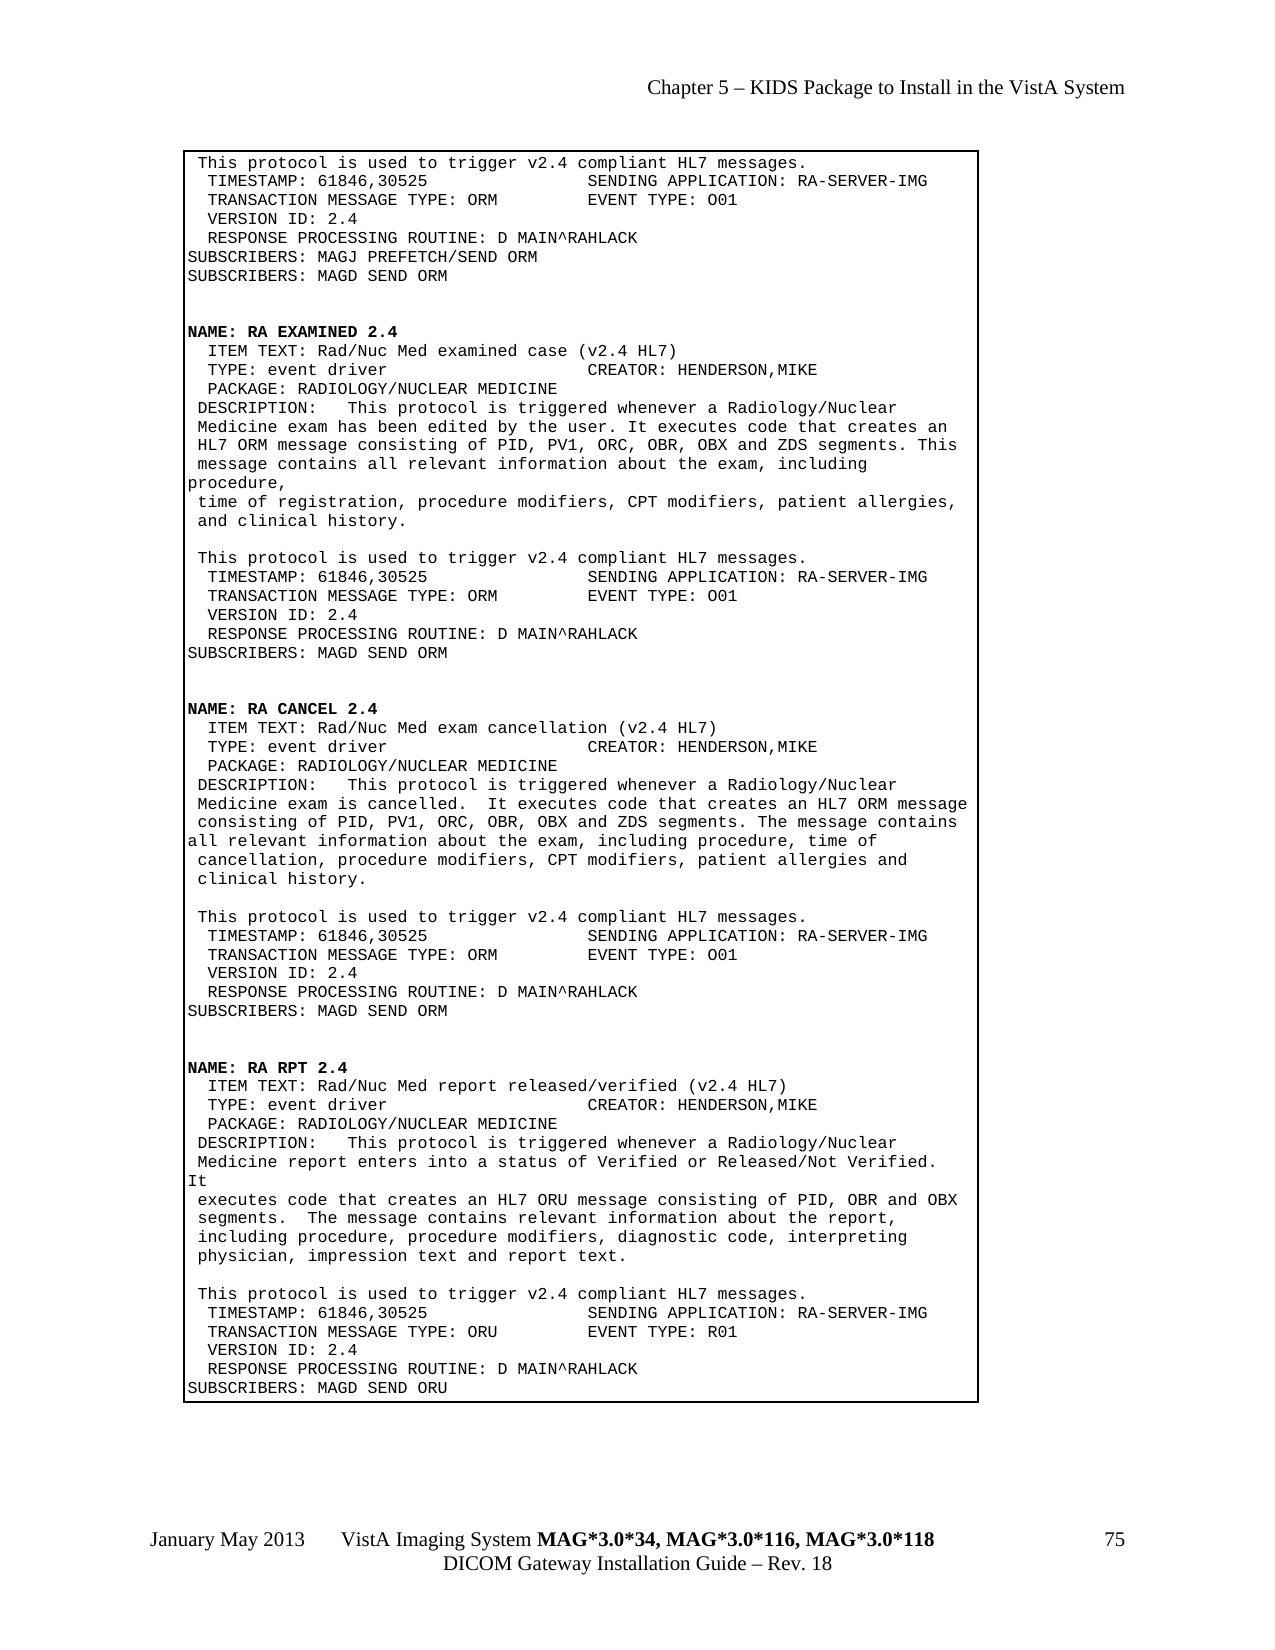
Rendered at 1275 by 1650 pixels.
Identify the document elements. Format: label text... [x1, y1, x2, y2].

text SUBSCRIBERS: MAGD SEND ORM [185, 263, 977, 286]
text TIMESTAMP: 61846,30525 SENDING APPLICATION: RA-SERVER-IMG [185, 923, 977, 942]
text SUBSCRIBERS: MAGJ PREFETCH/SEND ORM [185, 244, 977, 263]
text including procedure, procedure modifiers, diagnostic code, interpreting [185, 1225, 977, 1243]
text segments. The message contains relevant information about the report, [185, 1206, 977, 1225]
text This protocol is used to trigger v2.4 compliant HL7 messages. [185, 904, 977, 923]
text RESPONSE PROCESSING ROUTINE: D ^RAHLACK [185, 225, 977, 244]
text SUBSCRIBERS: MAGD SEND ORU [185, 1376, 977, 1401]
text and clinical history. [185, 508, 977, 531]
text Medicine exam is cancelled. It executes code that creates an HL7 ORM message [185, 791, 977, 810]
text TYPE: event driver CREATOR: HENDERSON,MIKE [185, 1093, 977, 1112]
text ITEM TEXT: Rad/Nuc Med exam cancellation (v2.4 HL7) [185, 716, 977, 734]
text TYPE: event driver CREATOR: HENDERSON,MIKE [185, 357, 977, 376]
text time of registration, procedure modifiers, CPT modifiers, patient allergies, [185, 489, 977, 508]
text VERSION ID: 2.4 [185, 961, 977, 979]
text all relevant information about the exam, including procedure, time of [185, 829, 977, 848]
text VERSION ID: 2.4 [185, 1338, 977, 1357]
text SUBSCRIBERS: MAGD SEND ORM [185, 640, 977, 663]
text This protocol is used to trigger v2.4 compliant HL7 messages. [185, 1281, 977, 1300]
text TYPE: event driver CREATOR: HENDERSON,MIKE [185, 734, 977, 753]
text SUBSCRIBERS: MAGD SEND ORM [185, 998, 977, 1021]
text NAME: RA CANCEL 2.4 [185, 697, 977, 716]
text TIMESTAMP: 61846,30525 SENDING APPLICATION: RA-SERVER-IMG [185, 169, 977, 188]
text DESCRIPTION: This protocol is triggered whenever a Radiology/Nuclear [185, 395, 977, 414]
text ITEM TEXT: Rad/Nuc Med examined case (v2.4 HL7) [185, 338, 977, 357]
text This protocol is used to trigger v2.4 compliant HL7 messages. [185, 546, 977, 565]
text VERSION ID: 2.4 [185, 207, 977, 225]
text DESCRIPTION: This protocol is triggered whenever a Radiology/Nuclear [185, 1130, 977, 1149]
text Medicine report enters into a status of Verified or Released/Not Verified. It [185, 1149, 977, 1187]
text TRANSACTION MESSAGE TYPE: ORM EVENT TYPE: O01 [185, 188, 977, 207]
text executes code that creates an HL7 ORU message consisting of PID, OBR and OBX [185, 1187, 977, 1206]
text PACKAGE: RADIOLOGY/NUCLEAR MEDICINE [185, 753, 977, 772]
text cancellation, procedure modifiers, CPT modifiers, patient allergies and [185, 848, 977, 866]
text ITEM TEXT: Rad/Nuc Med report released/verified (v2.4 HL7) [185, 1074, 977, 1093]
text message contains all relevant information about the exam, including procedure, [185, 452, 977, 489]
text TIMESTAMP: 61846,30525 SENDING APPLICATION: RA-SERVER-IMG [185, 565, 977, 584]
text RESPONSE PROCESSING ROUTINE: D ^RAHLACK [185, 1357, 977, 1376]
text PACKAGE: RADIOLOGY/NUCLEAR MEDICINE [185, 1112, 977, 1130]
text clinical history. [185, 866, 977, 889]
text NAME: RA EXAMINED 2.4 [185, 320, 977, 338]
text NAME: RA RPT 2.4 [185, 1055, 977, 1074]
text TIMESTAMP: 61846,30525 SENDING APPLICATION: RA-SERVER-IMG [185, 1300, 977, 1319]
text Medicine exam has been edited by the user. It executes code that creates an [185, 414, 977, 433]
text VERSION ID: 2.4 [185, 602, 977, 621]
text DESCRIPTION: This protocol is triggered whenever a Radiology/Nuclear [185, 772, 977, 791]
text PACKAGE: RADIOLOGY/NUCLEAR MEDICINE [185, 376, 977, 395]
text This protocol is used to trigger v2.4 compliant HL7 messages. [185, 152, 977, 169]
text consisting of PID, PV1, ORC, OBR, OBX and ZDS segments. The message contains [185, 810, 977, 829]
text TRANSACTION MESSAGE TYPE: ORM EVENT TYPE: O01 [185, 942, 977, 961]
text RESPONSE PROCESSING ROUTINE: D ^RAHLACK [185, 979, 977, 998]
text TRANSACTION MESSAGE TYPE: ORU EVENT TYPE: R01 [185, 1319, 977, 1338]
text HL7 ORM message consisting of PID, PV1, ORC, OBR, OBX and ZDS segments. This [185, 433, 977, 452]
text RESPONSE PROCESSING ROUTINE: D ^RAHLACK [185, 621, 977, 640]
text TRANSACTION MESSAGE TYPE: ORM EVENT TYPE: O01 [185, 584, 977, 602]
text physician, impression text and report text. [185, 1243, 977, 1267]
